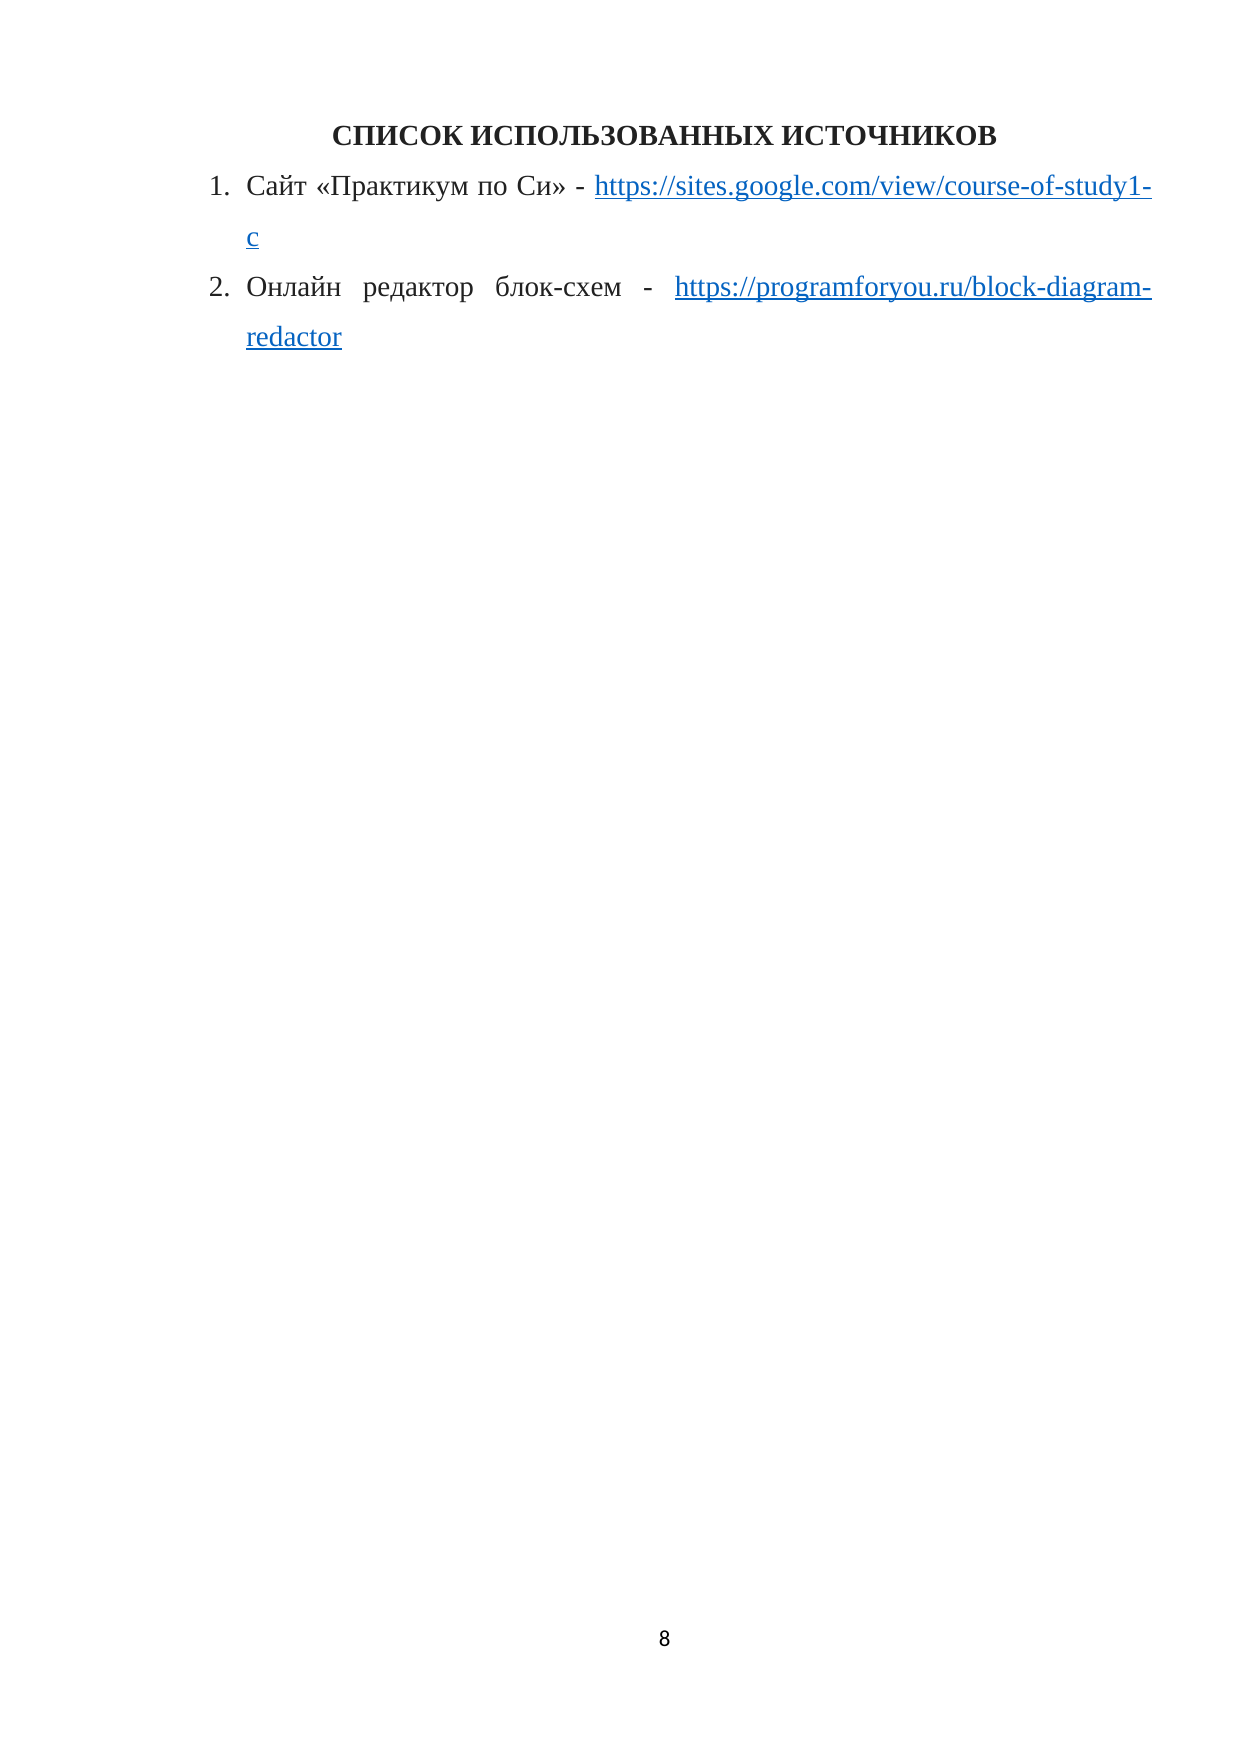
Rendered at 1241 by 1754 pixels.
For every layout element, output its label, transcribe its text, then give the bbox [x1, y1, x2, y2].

list Онлайн редактор блок-схем - https://programforyou.ru/block-diagram-redactor [208, 269, 1152, 353]
text СПИСОК ИСПОЛЬЗОВАННЫХ ИСТОЧНИКОВ [177, 118, 1152, 152]
list Сайт «Практикум по Си» - https://sites.google.com/view/course-of-study1-c [208, 168, 1152, 252]
